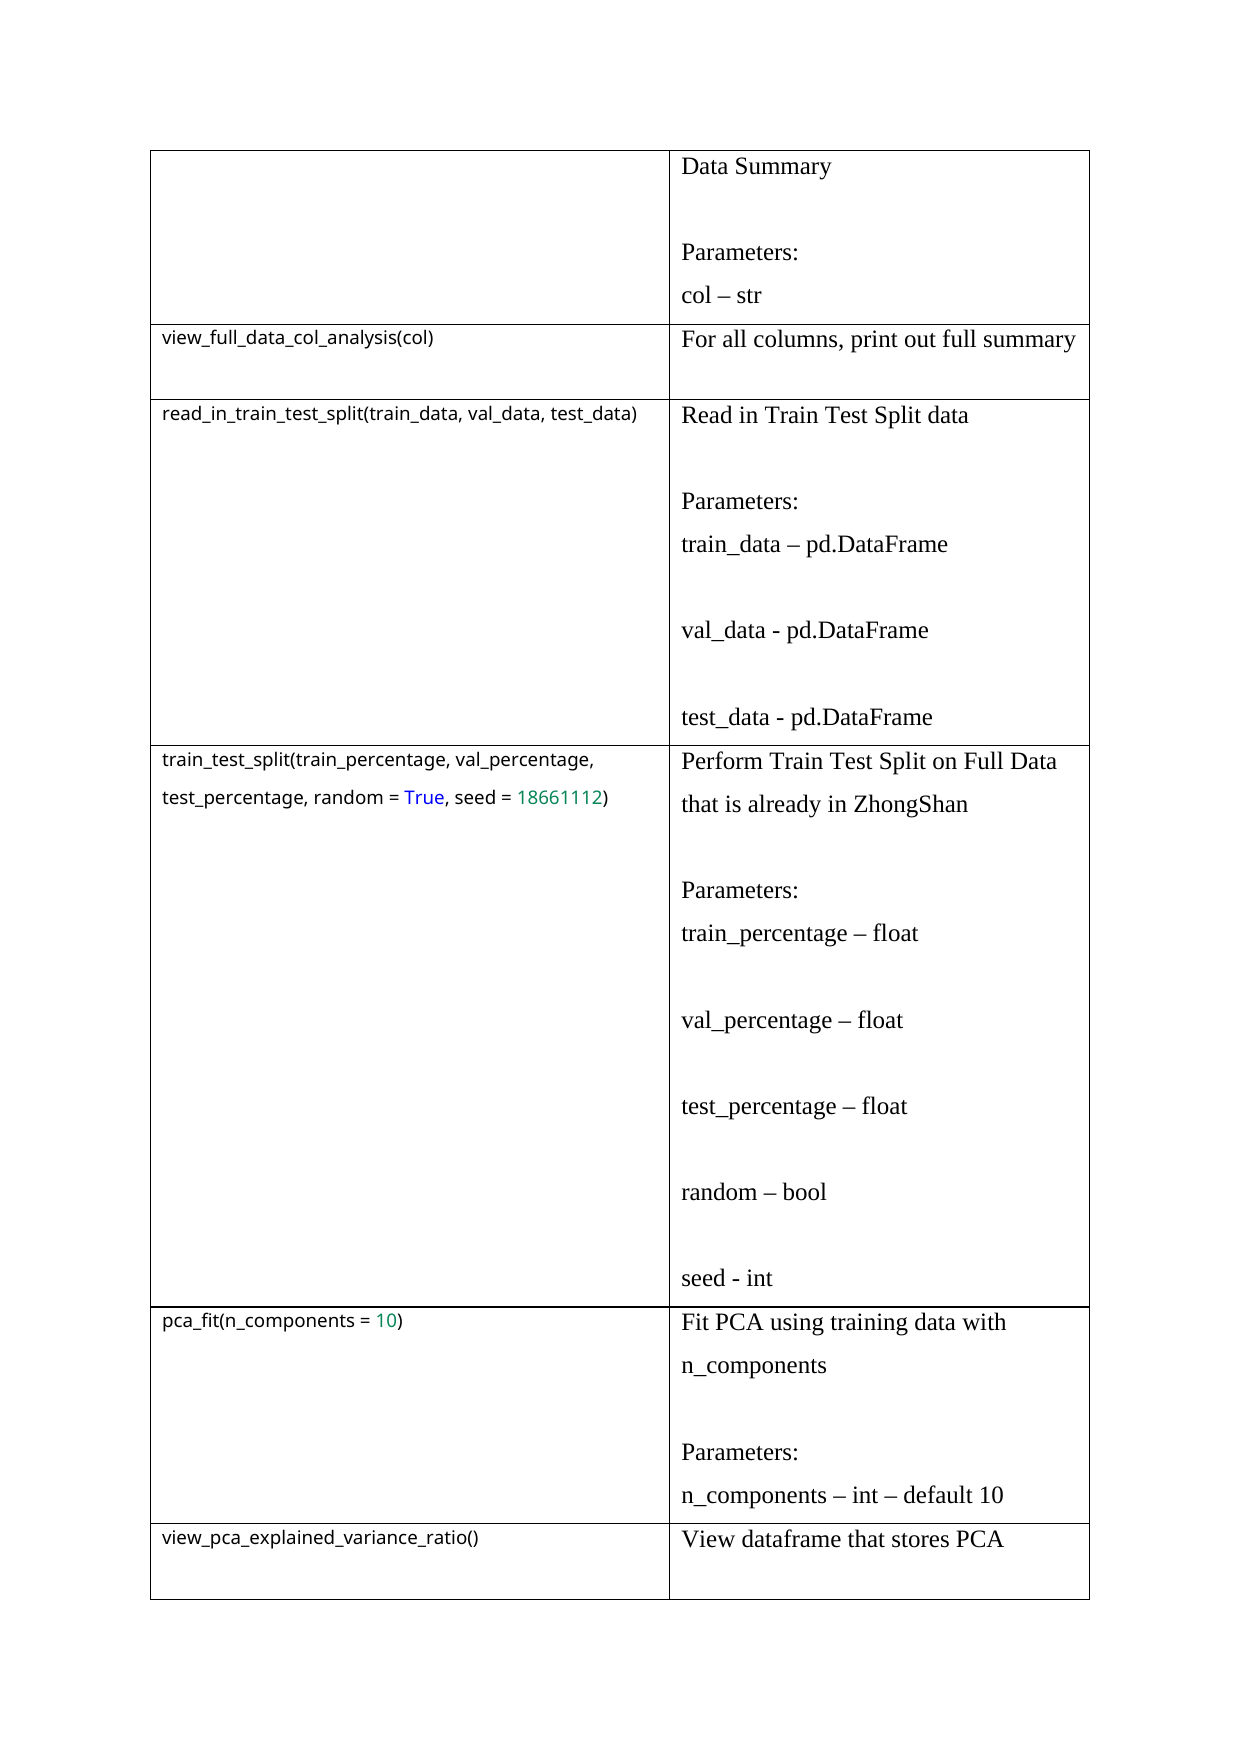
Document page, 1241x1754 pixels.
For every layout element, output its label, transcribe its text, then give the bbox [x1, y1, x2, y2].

table_cell Fit PCA using training data with n_components Parameters: n_components – int – default 10 [670, 1308, 1089, 1523]
table_cell view_full_data_col_analysis(col) [151, 325, 669, 399]
table_cell Read in Train Test Split data Parameters: train_data – pd.DataFrame val_data - pd.DataFrame test_data - pd.DataFrame [670, 400, 1089, 745]
table_cell For all columns, print out full summary [670, 325, 1089, 399]
table_cell Perform Train Test Split on Full Data that is already in ZhongShan Parameters: train_percentage – float val_percentage – float test_percentage – float random – bool seed - int [670, 746, 1089, 1306]
table_cell train_test_split(train_percentage, val_percentage, test_percentage, random = True, seed = 18661112) [151, 746, 669, 1306]
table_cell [151, 151, 669, 323]
table_cell pca_fit(n_components = 10) [151, 1308, 669, 1523]
table_cell read_in_train_test_split(train_data, val_data, test_data) [151, 400, 669, 745]
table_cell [670, 1524, 1089, 1598]
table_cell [670, 151, 1089, 323]
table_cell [151, 1524, 669, 1598]
